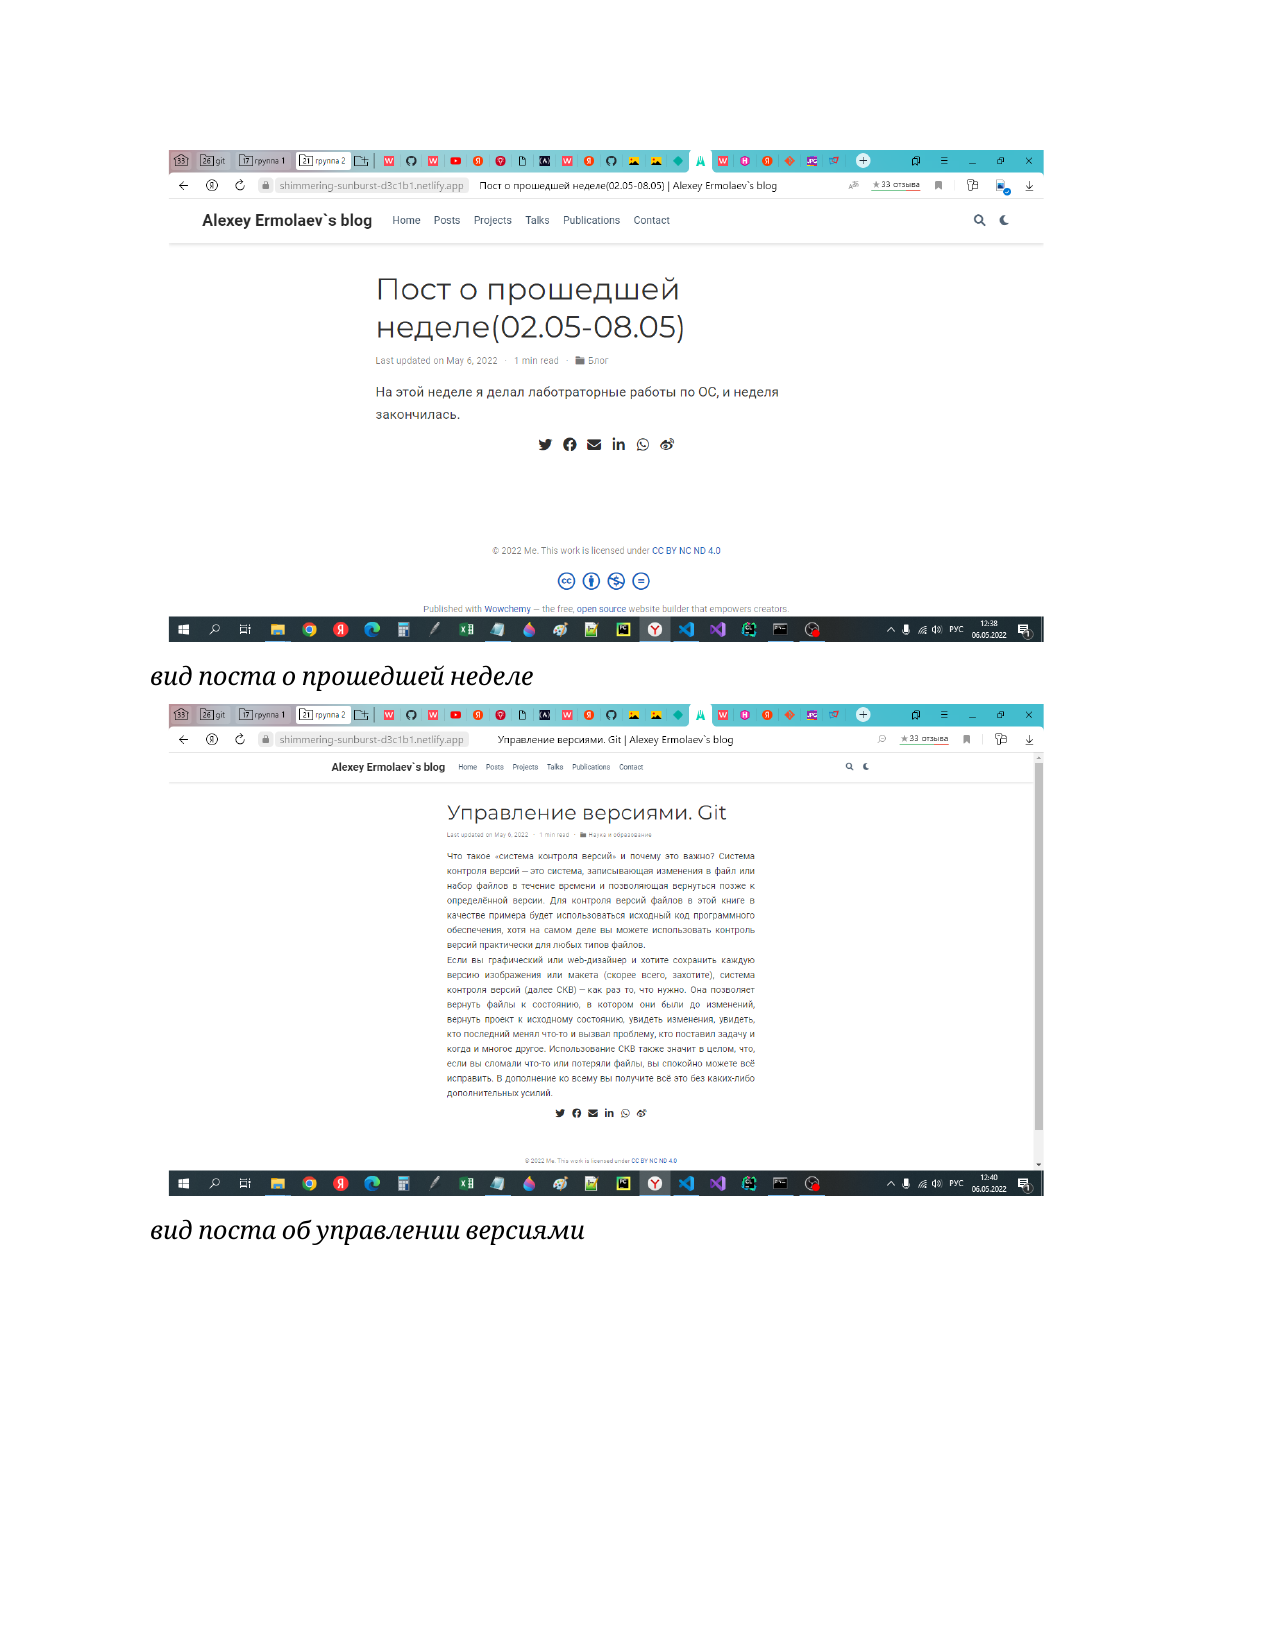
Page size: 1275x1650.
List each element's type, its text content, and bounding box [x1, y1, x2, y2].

picture [168, 150, 1044, 642]
picture [168, 704, 1044, 1196]
text вид поста об управлении версиями [150, 1217, 1125, 1246]
text вид поста о прошедшей неделе [150, 663, 1125, 692]
